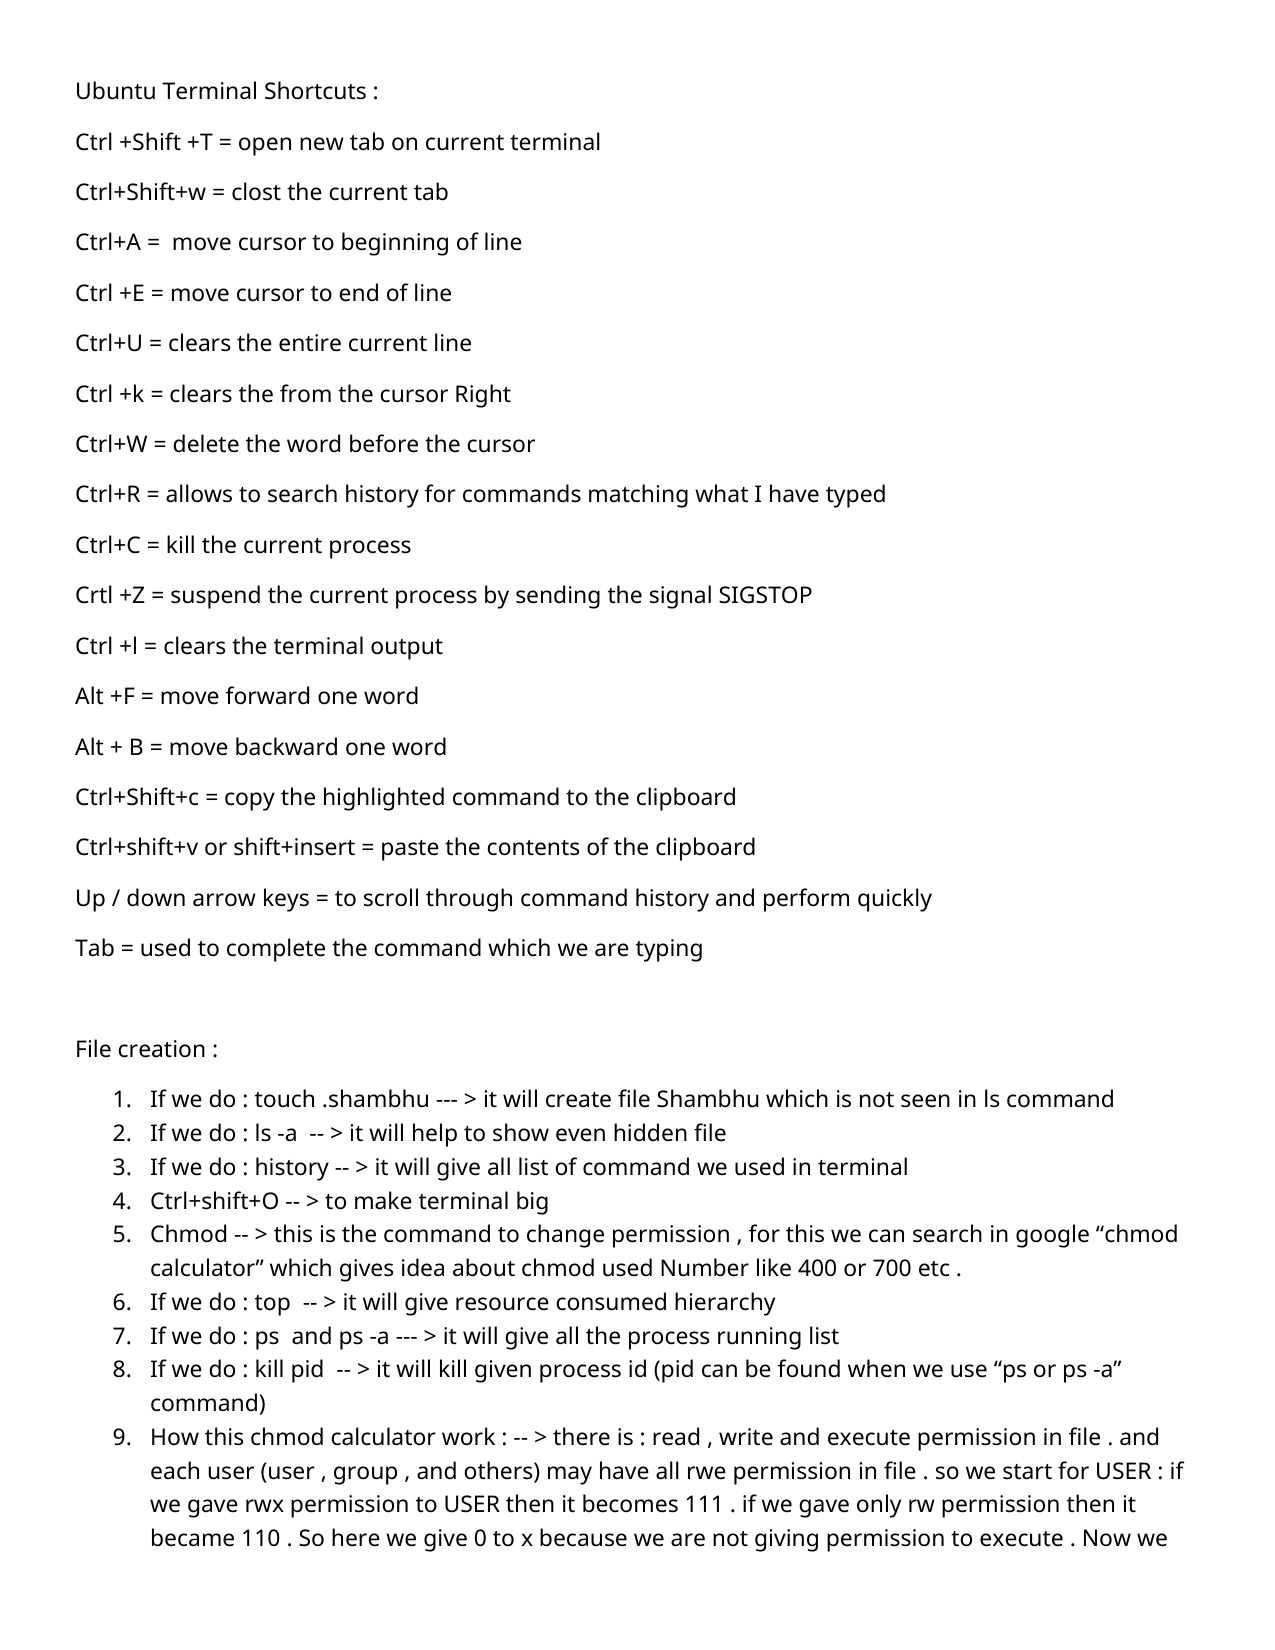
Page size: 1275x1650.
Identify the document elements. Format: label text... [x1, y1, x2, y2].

text Ctrl +E = move cursor to end of line [75, 277, 1200, 308]
list If we do : touch .shambhu --- > it will create file Shambhu which is not seen in ls command [112, 1083, 1200, 1114]
text Ctrl+Shift+w = clost the current tab [75, 176, 1200, 207]
text Ubuntu Terminal Shortcuts : [75, 75, 1200, 106]
list Chmod -- > this is the command to change permission , for this we can search in google “chmod calculator” which gives idea about chmod used Number like 400 or 700 etc . [112, 1218, 1200, 1283]
text Ctrl+shift+v or shift+insert = paste the contents of the clipboard [75, 831, 1200, 862]
list If we do : ps and ps -a --- > it will give all the process running list [112, 1319, 1200, 1351]
text Alt + B = move backward one word [75, 730, 1200, 762]
text Tab = used to complete the command which we are typing [75, 932, 1200, 963]
text File creation : [75, 1033, 1200, 1064]
text Ctrl+R = allows to search history for commands matching what I have typed [75, 478, 1200, 509]
text Ctrl+U = clears the entire current line [75, 327, 1200, 358]
list If we do : kill pid -- > it will kill given process id (pid can be found when we use “ps or ps -a” command) [112, 1353, 1200, 1418]
text Ctrl+W = delete the word before the cursor [75, 428, 1200, 459]
list If we do : history -- > it will give all list of command we used in terminal [112, 1151, 1200, 1182]
text Ctrl+A = move cursor to beginning of line [75, 226, 1200, 257]
text Ctrl+C = kill the current process [75, 529, 1200, 560]
text Ctrl +Shift +T = open new tab on current terminal [75, 125, 1200, 157]
list If we do : ls -a -- > it will help to show even hidden file [112, 1117, 1200, 1148]
list Ctrl+shift+O -- > to make terminal big [112, 1184, 1200, 1216]
text Ctrl +l = clears the terminal output [75, 629, 1200, 661]
text Alt +F = move forward one word [75, 680, 1200, 711]
text Ctrl+Shift+c = copy the highlighted command to the clipboard [75, 781, 1200, 812]
list If we do : top -- > it will give resource consumed hierarchy [112, 1286, 1200, 1317]
text Crtl +Z = suspend the current process by sending the signal SIGSTOP [75, 579, 1200, 610]
text Ctrl +k = clears the from the cursor Right [75, 377, 1200, 409]
text Up / down arrow keys = to scroll through command history and perform quickly [75, 882, 1200, 913]
